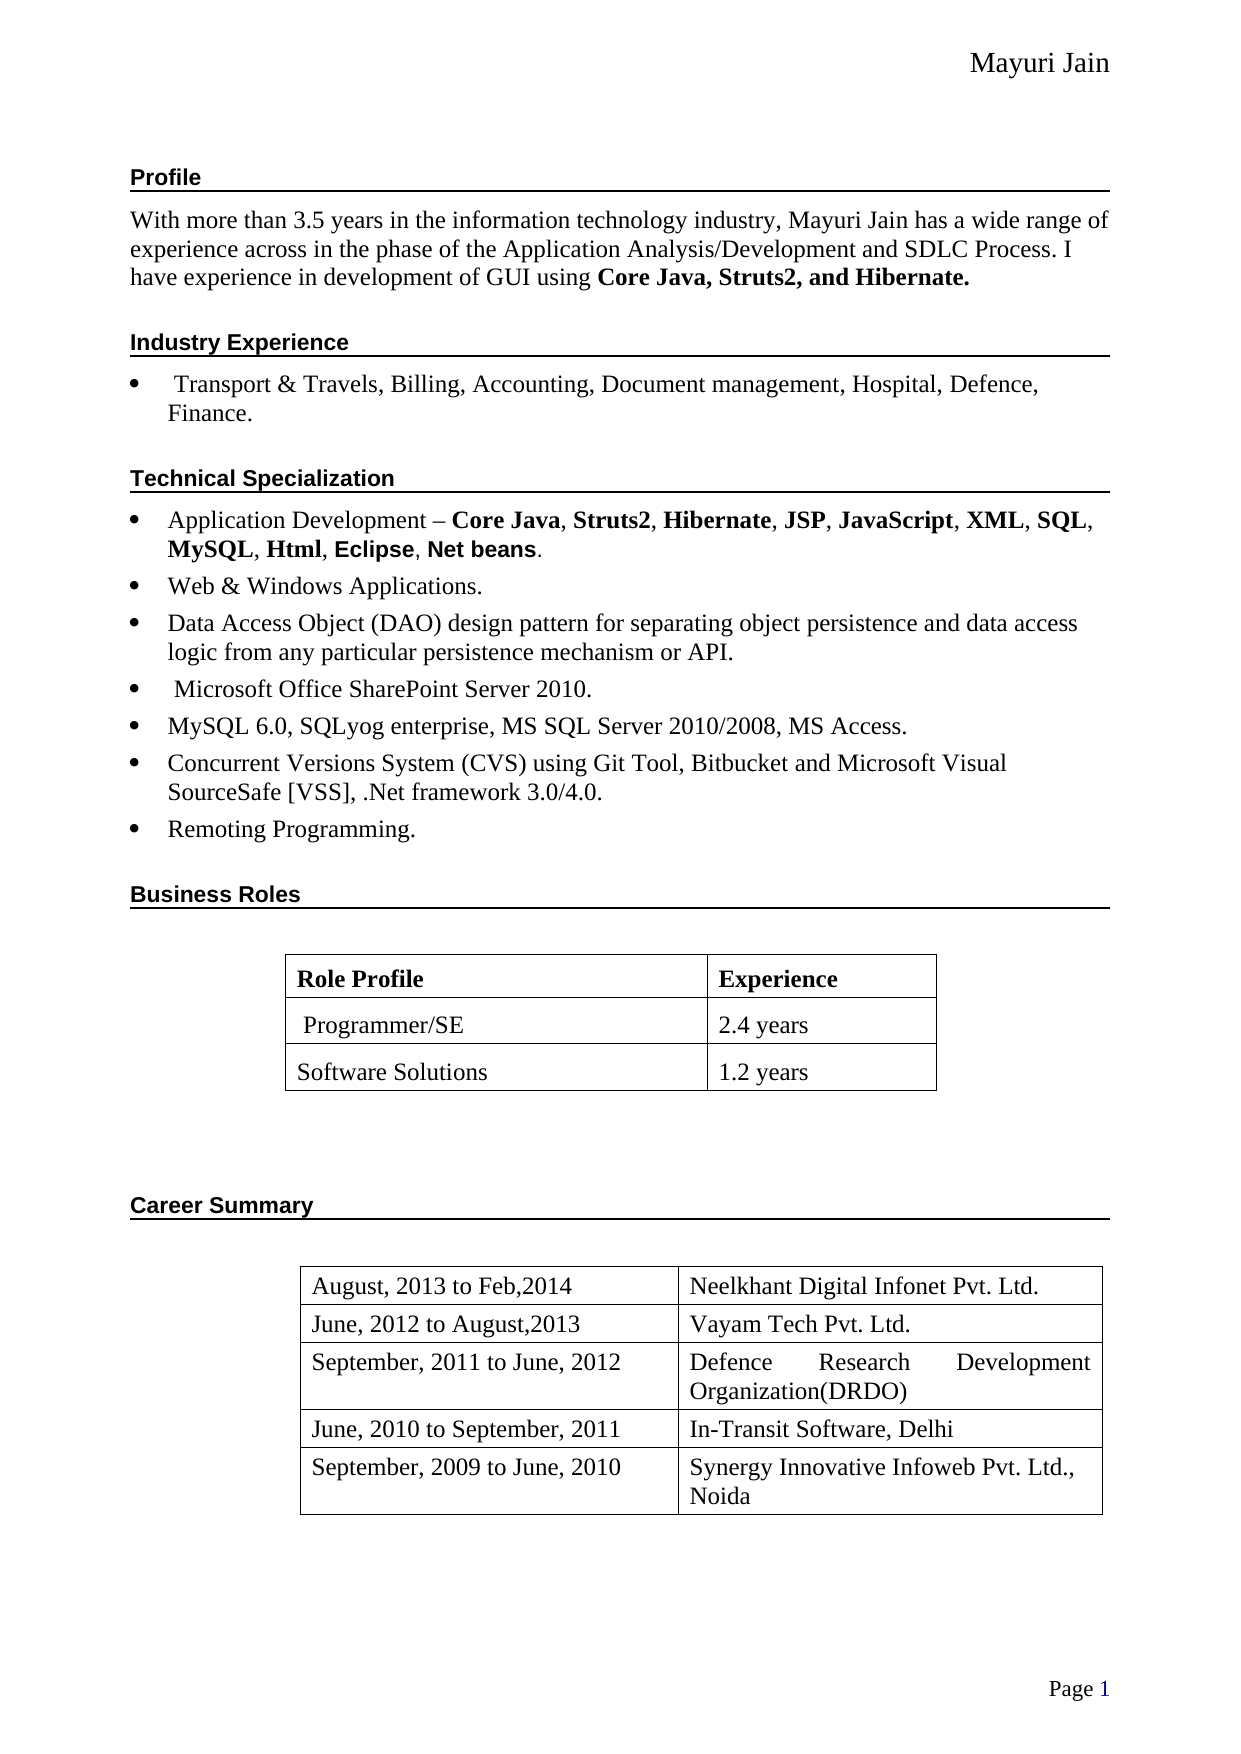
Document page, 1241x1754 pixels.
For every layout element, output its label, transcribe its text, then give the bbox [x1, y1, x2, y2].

table_cell Software Solutions [286, 1044, 707, 1089]
text Web & Windows Applications. [130, 571, 1110, 600]
text Transport & Travels, Billing, Accounting, Document management, Hospital, Defence, Finance. [130, 369, 1110, 427]
table_header August, 2013 to Feb,2014 [301, 1267, 678, 1304]
table_cell 2.4 years [708, 998, 936, 1043]
text Industry Experience [130, 329, 1110, 355]
table_cell June, 2010 to September, 2011 [301, 1410, 678, 1447]
text Microsoft Office SharePoint Server 2010. [130, 674, 1110, 703]
text Business Roles [130, 881, 1110, 907]
text Career Summary [130, 1192, 1110, 1218]
text Remoting Programming. [130, 814, 1110, 843]
table_cell Vayam Tech Pvt. Ltd. [679, 1305, 1102, 1342]
table_header Neelkhant Digital Infonet Pvt. Ltd. [679, 1267, 1102, 1304]
table_cell In-Transit Software, Delhi [679, 1410, 1102, 1447]
text MySQL 6.0, SQLyog enterprise, MS SQL Server 2010/2008, MS Access. [130, 711, 1110, 740]
text With more than 3.5 years in the information technology industry, Mayuri Jain has a wide range of experience across in the phase of the Application Analysis/Development and SDLC Process. I have experience in development of GUI using Core Java, Struts2, and Hibernate. [130, 205, 1110, 291]
text Application Development – Core Java, Struts2, Hibernate, JSP, JavaScript, XML, SQL, MySQL, Html, Eclipse, Net beans. [130, 506, 1110, 563]
text Profile [130, 164, 1110, 190]
table_cell Defence Research Development Organization(DRDO) [679, 1343, 1102, 1409]
table_header Role Profile [286, 955, 707, 997]
table_cell September, 2009 to June, 2010 [301, 1448, 678, 1514]
text Data Access Object (DAO) design pattern for separating object persistence and data access logic from any particular persistence mechanism or API. [130, 608, 1110, 666]
text Technical Specialization [130, 464, 1110, 491]
table_cell September, 2011 to June, 2012 [301, 1343, 678, 1409]
table_cell Programmer/SE [286, 998, 707, 1043]
table_cell June, 2012 to August,2013 [301, 1305, 678, 1342]
table_cell 1.2 years [708, 1044, 936, 1089]
text Concurrent Versions System (CVS) using Git Tool, Bitbucket and Microsoft Visual SourceSafe [VSS], .Net framework 3.0/4.0. [130, 748, 1110, 806]
table_header Experience [708, 955, 936, 997]
table_cell Synergy Innovative Infoweb Pvt. Ltd., Noida [679, 1448, 1102, 1514]
